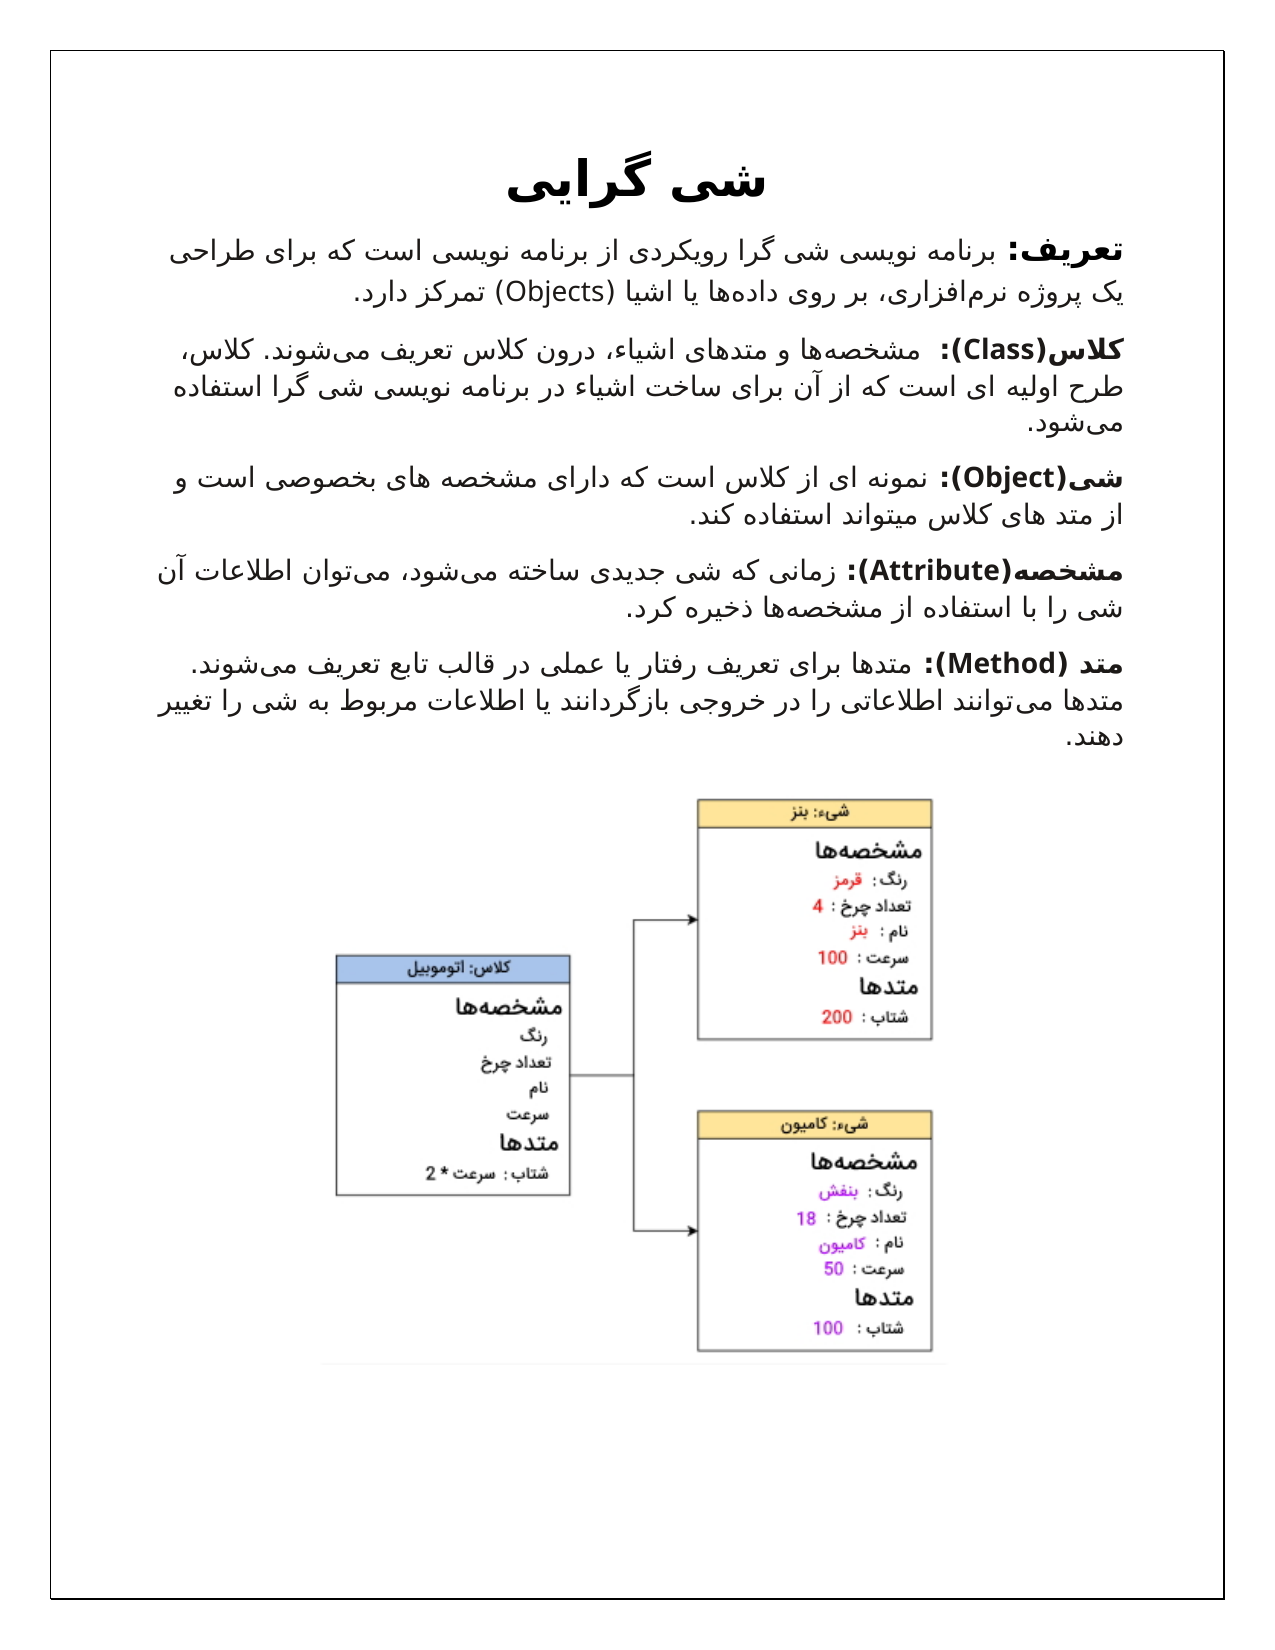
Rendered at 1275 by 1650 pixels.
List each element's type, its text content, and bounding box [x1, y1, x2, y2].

picture [307, 771, 967, 1365]
text تعریف: برنامه نویسی شی گرا رویکردی از برنامه نویسی است که برای طراحی یک پروژه نرم‌افزاری، بر روی داده‌ها یا اشیا (Objects) تمرکز دارد. [150, 229, 1124, 309]
text مشخصه(Attribute): زمانی که شی جدیدی ساخته می‌شود، می‌توان اطلاعات آن شی را با استفاده از مشخصه‌ها ذخیره کرد. [150, 550, 1124, 624]
text متد (Method): متدها برای تعریف رفتار یا عملی در قالب تابع تعریف می‌شوند. متدها می‌توانند اطلاعاتی را در خروجی بازگردانند یا اطلاعات مربوط به شی را تغییر دهند. [150, 643, 1124, 752]
text شی(Object): نمونه ای از کلاس است که دارای مشخصه های بخصوصی است و از متد های کلاس میتواند استفاده کند. [150, 457, 1124, 531]
text شی گرایی [150, 150, 1124, 208]
text کلاس(Class): مشخصه‌ها و متدهای اشیاء، درون کلاس تعریف می‌شوند. کلاس، طرح اولیه‌ ای است که از آن برای ساخت اشیاء در برنامه نویسی شی گرا استفاده می‌شود. [150, 329, 1124, 438]
